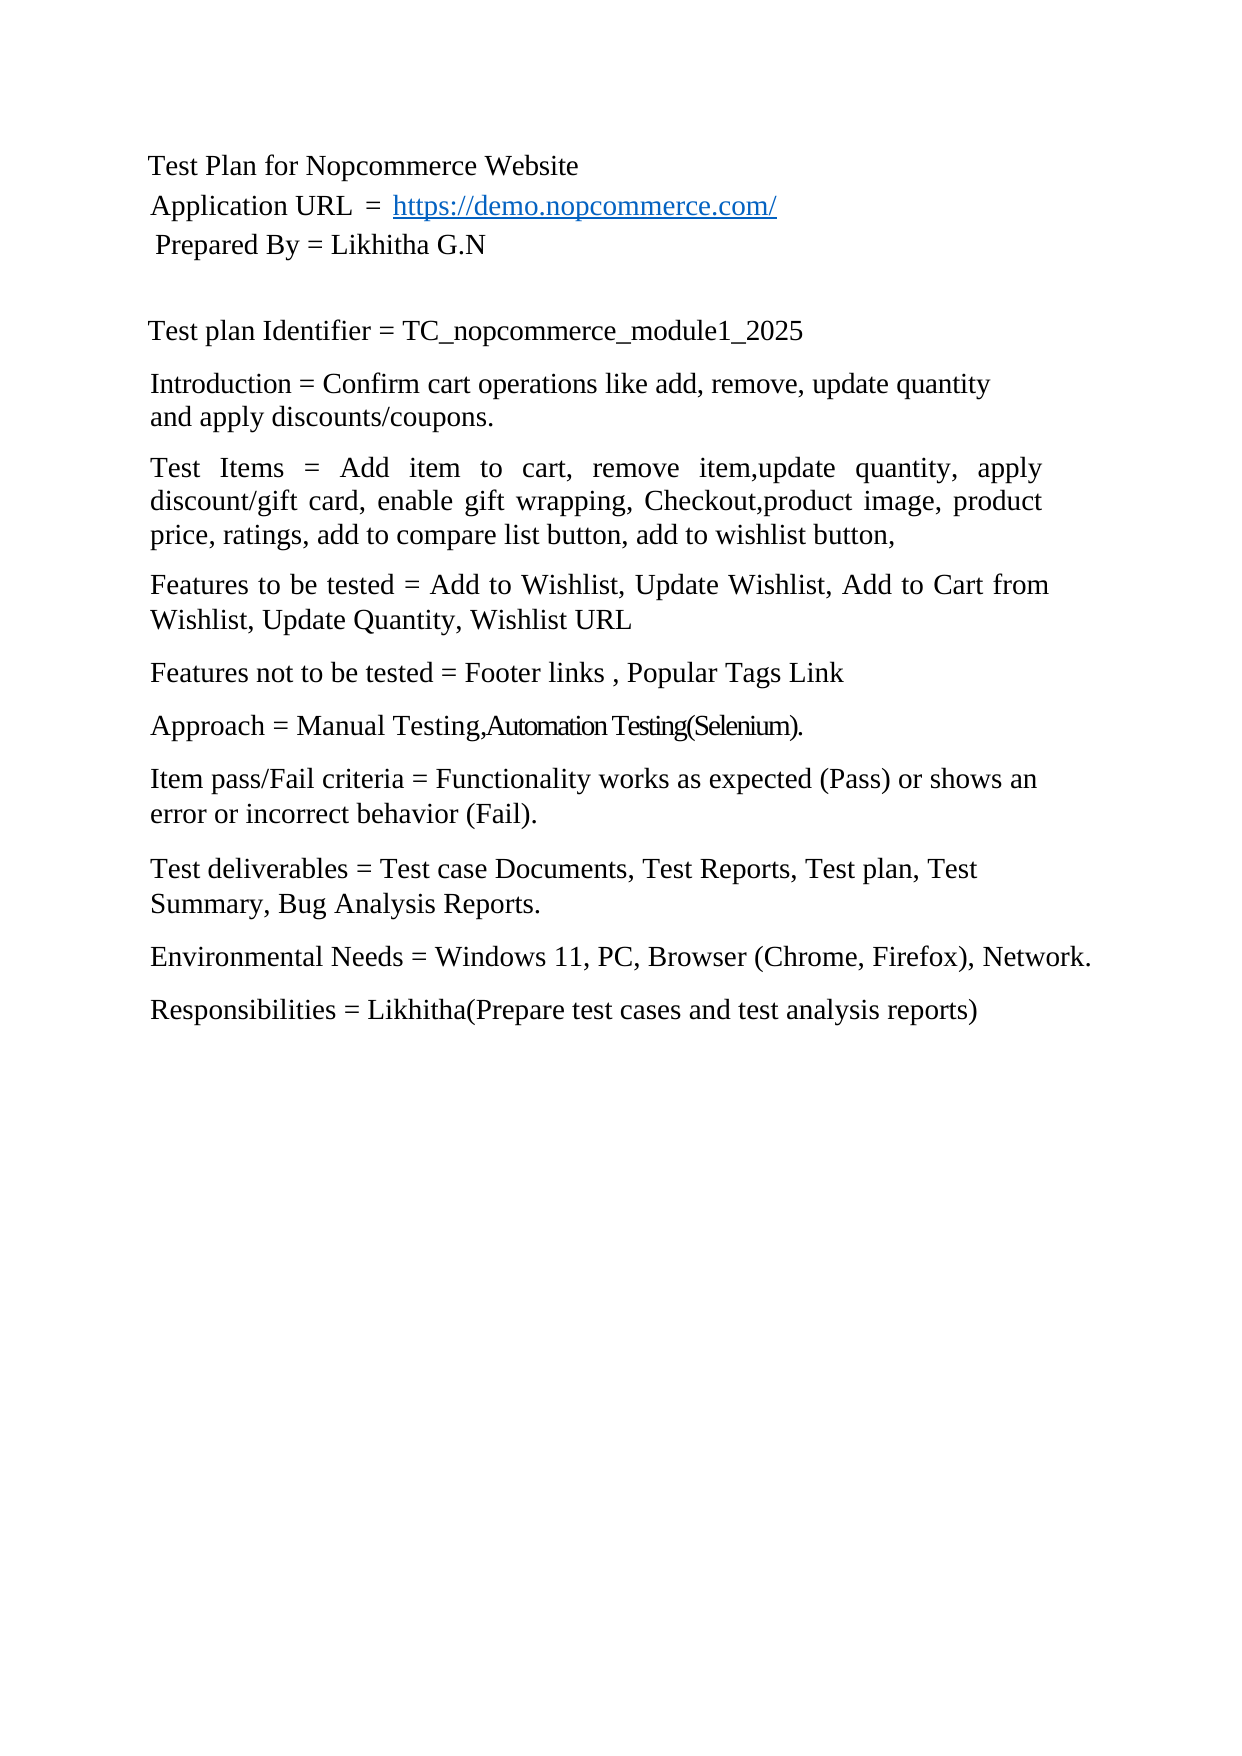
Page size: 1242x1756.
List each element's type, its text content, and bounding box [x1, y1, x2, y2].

text Test Plan for Nopcommerce Website [147, 148, 1094, 181]
text Introduction = Confirm cart operations like add, remove, update quantity and apply discounts/coupons. [150, 366, 1021, 433]
text Test deliverables = Test case Documents, Test Reports, Test plan, Test Summary, Bug Analysis Reports. [150, 851, 1021, 920]
text Features to be tested = Add to Wishlist, Update Wishlist, Add to Cart from Wishlist, Update Quantity, Wishlist URL [150, 567, 1051, 636]
text Test Items = Add item to cart, remove item,update quantity, apply discount/gift card, enable gift wrapping, Checkout,product image, product price, ratings, add to compare list button, add to wishlist button, [150, 450, 1043, 551]
text Test plan Identifier = TC_nopcommerce_module1_2025 [133, 313, 1094, 347]
text Item pass/Fail criteria = Functionality works as expected (Pass) or shows an error or incorrect behavior (Fail). [150, 761, 1084, 830]
text Features not to be tested = Footer links , Popular Tags Link Approach = Manual Testing,Automation Testing(Selenium). [150, 655, 956, 741]
text Environmental Needs = Windows 11, PC, Browser (Chrome, Firefox), Network. Responsibilities = Likhitha(Prepare test cases and test analysis reports) [150, 939, 1094, 1025]
text Application URL = https://demo.nopcommerce.com/ Prepared By = Likhitha G.N [150, 188, 784, 261]
